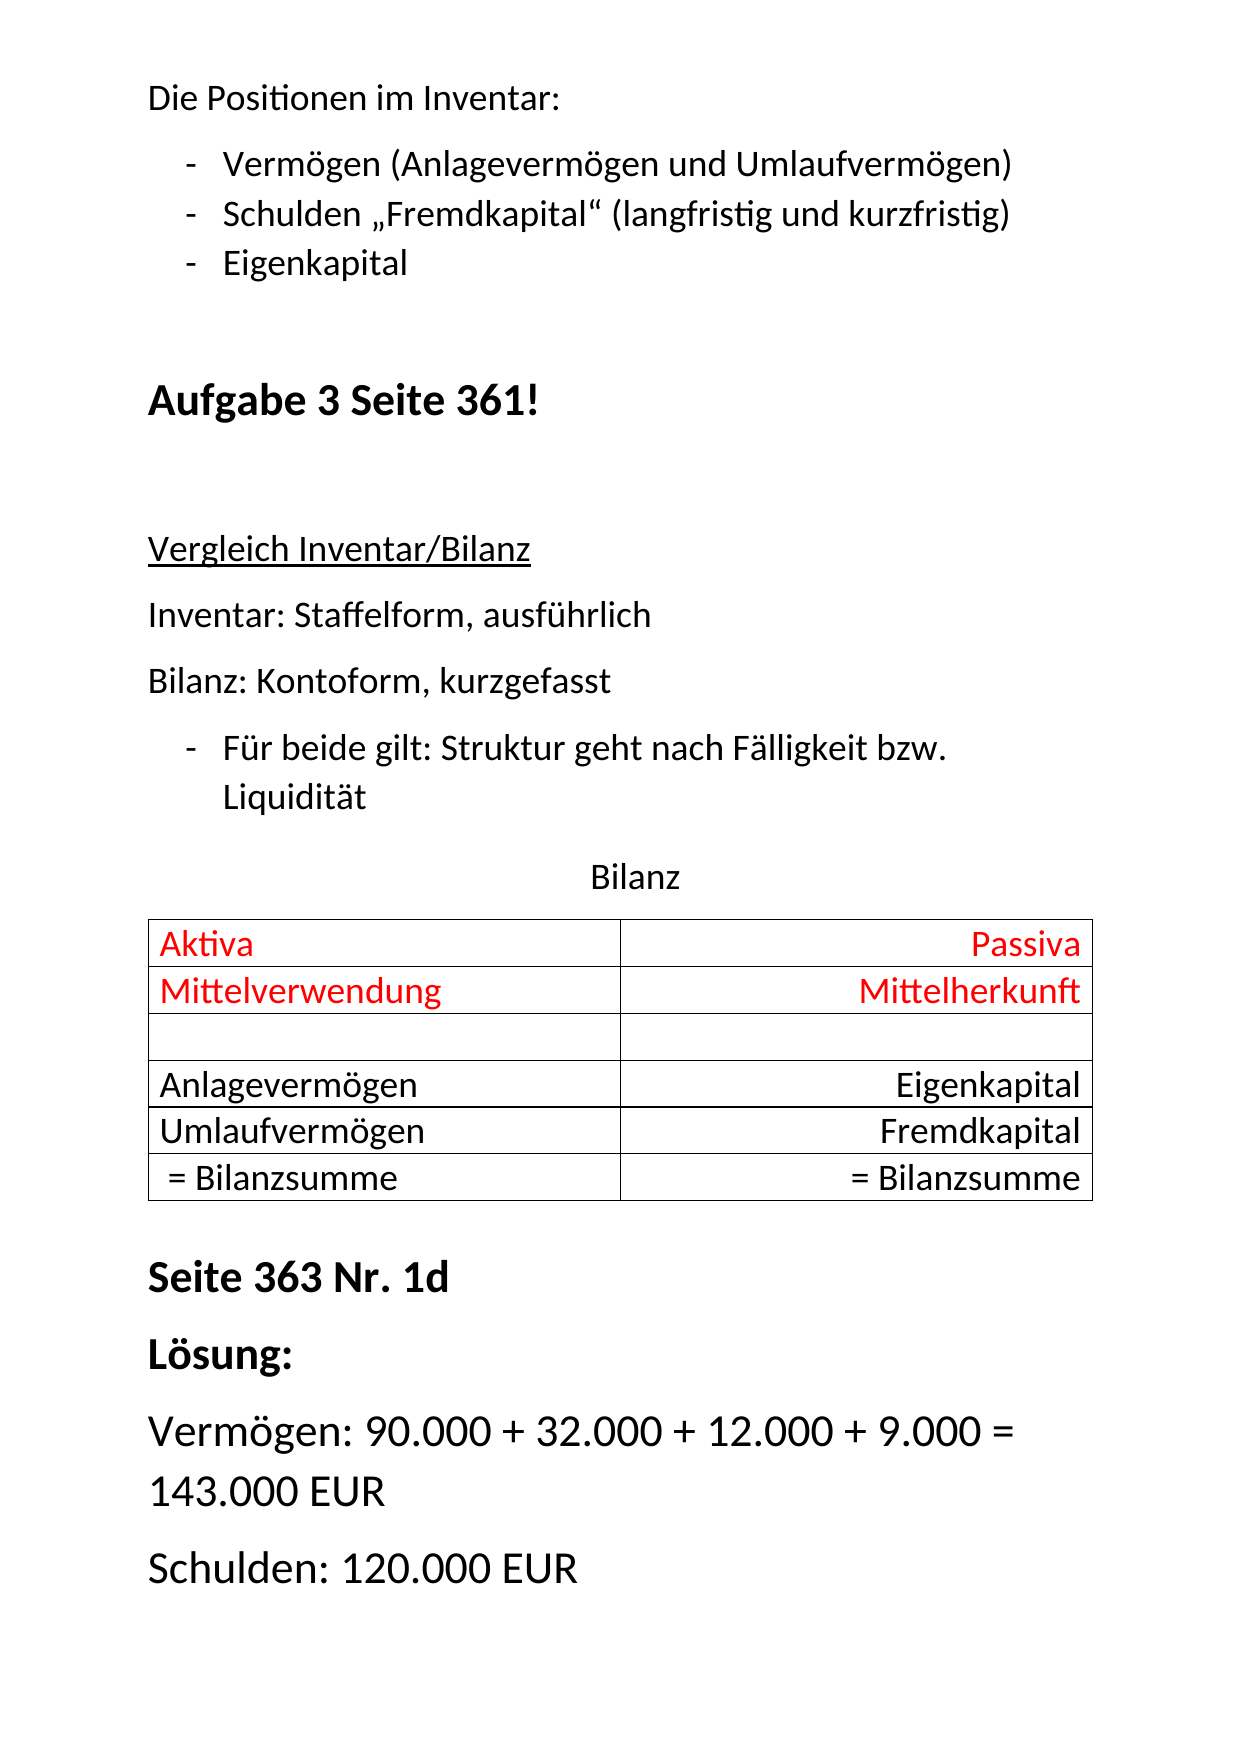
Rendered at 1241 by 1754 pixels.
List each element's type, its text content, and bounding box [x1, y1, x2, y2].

table_cell = Bilanzsumme [149, 1154, 620, 1200]
table_cell Fremdkapital [621, 1108, 1092, 1153]
table_cell Umlaufvermögen [149, 1108, 620, 1153]
text Schulden: 120.000 EUR [148, 1539, 1093, 1595]
text Seite 363 Nr. 1d [148, 1248, 1093, 1304]
list Eigenkapital [185, 239, 1093, 285]
table_cell [621, 1014, 1092, 1059]
table_header Aktiva [149, 920, 620, 966]
table_cell Eigenkapital [621, 1061, 1092, 1106]
text Vergleich Inventar/Bilanz [148, 525, 1093, 571]
table_cell = Bilanzsumme [621, 1154, 1092, 1200]
text Inventar: Staffelform, ausführlich [148, 591, 1093, 637]
table_cell Mittelherkunft [621, 967, 1092, 1013]
text Lösung: [148, 1325, 1093, 1381]
text Die Positionen im Inventar: [148, 74, 1093, 120]
list Für beide gilt: Struktur geht nach Fälligkeit bzw. Liquidität [185, 724, 1093, 819]
table_header Passiva [621, 920, 1092, 966]
text Bilanz: Kontoform, kurzgefasst [148, 657, 1093, 703]
list Schulden „Fremdkapital“ (langfristig und kurzfristig) [185, 189, 1093, 235]
text Vermögen: 90.000 + 32.000 + 12.000 + 9.000 = 143.000 EUR [148, 1402, 1093, 1518]
table_cell [149, 1014, 620, 1059]
list Bilanz [518, 853, 1093, 899]
text Aufgabe 3 Seite 361! [148, 371, 1093, 427]
table_cell Mittelverwendung [149, 967, 620, 1013]
table_cell Anlagevermögen [149, 1061, 620, 1106]
list Vermögen (Anlagevermögen und Umlaufvermögen) [185, 140, 1093, 186]
